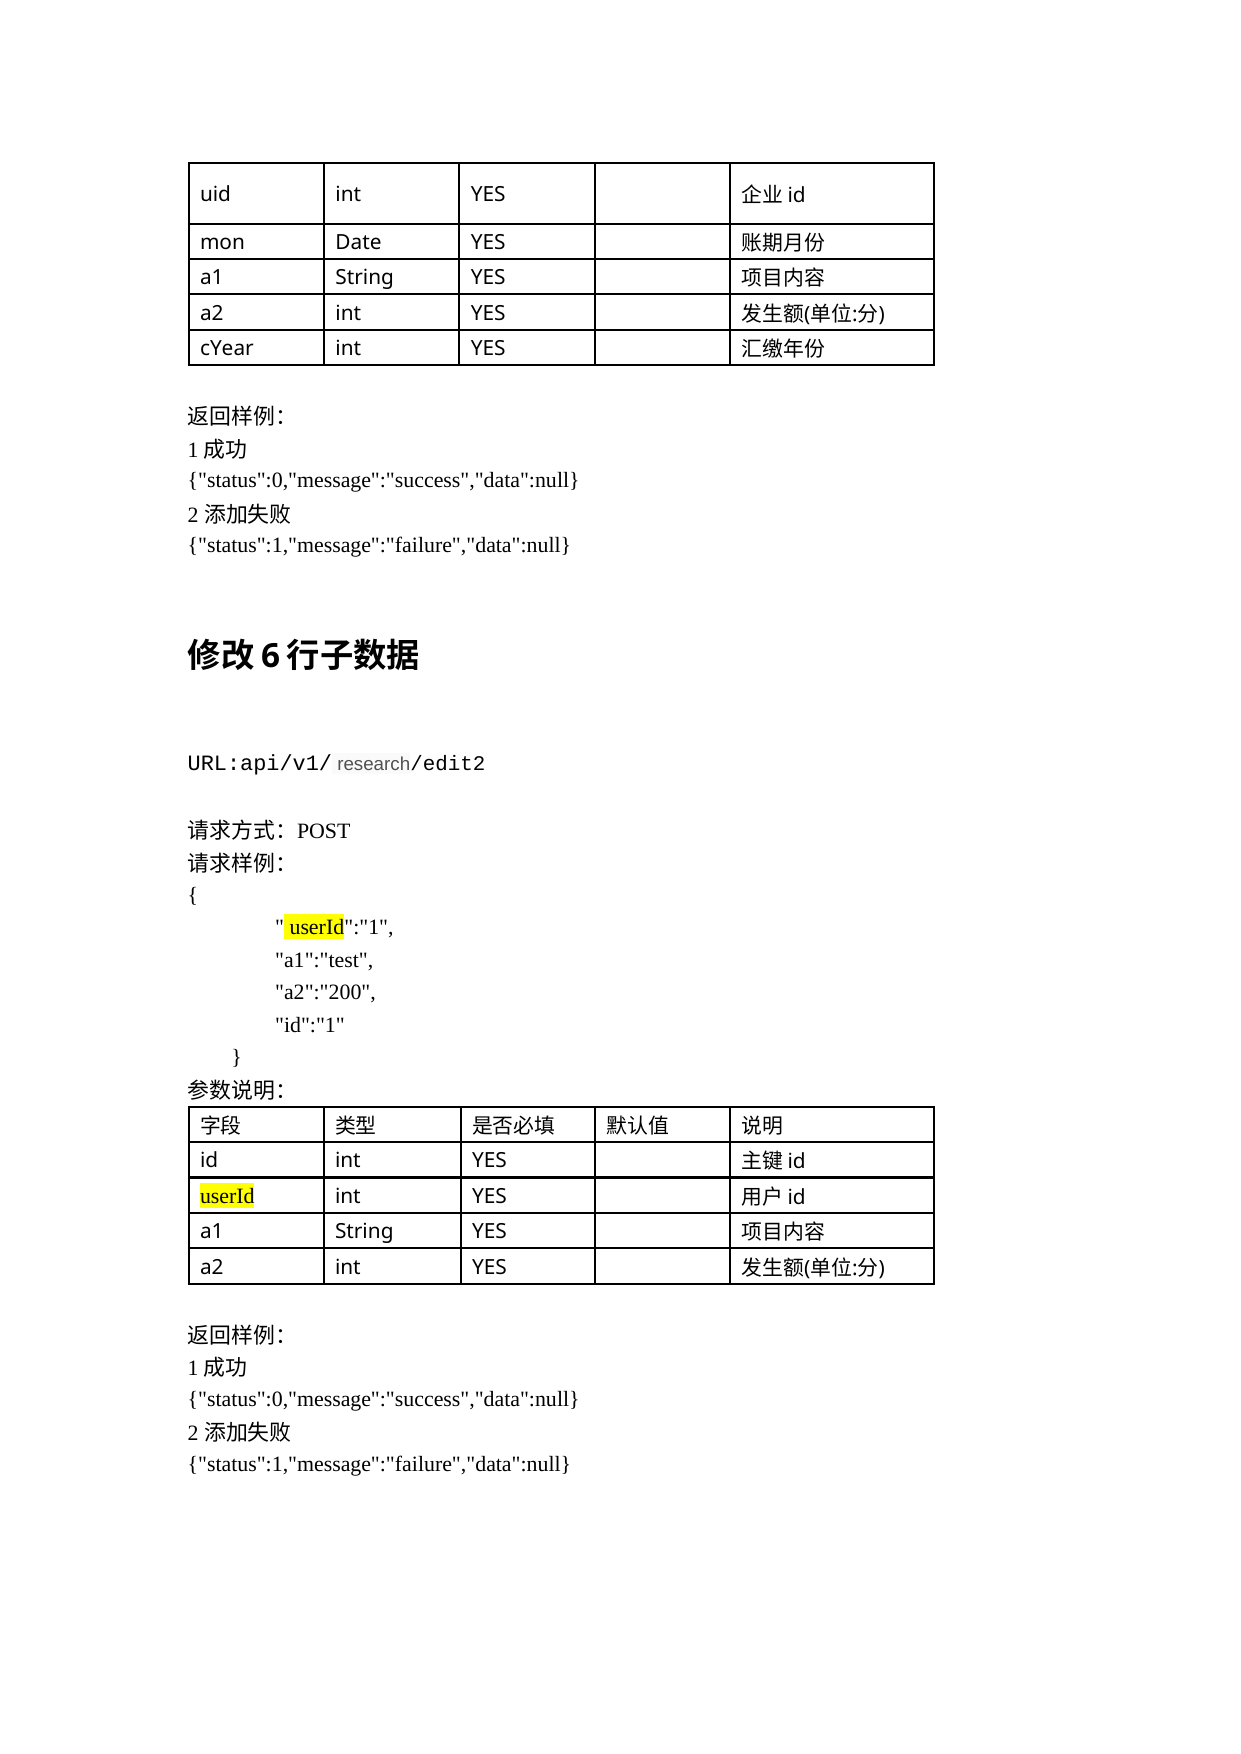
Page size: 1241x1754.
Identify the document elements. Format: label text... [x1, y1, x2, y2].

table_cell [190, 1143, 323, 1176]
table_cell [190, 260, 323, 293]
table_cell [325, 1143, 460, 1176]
text "a2":"200", [187, 976, 1053, 1008]
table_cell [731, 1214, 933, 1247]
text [187, 1382, 1053, 1415]
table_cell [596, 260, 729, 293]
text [187, 1447, 1053, 1480]
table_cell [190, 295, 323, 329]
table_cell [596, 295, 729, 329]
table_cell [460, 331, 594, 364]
text {"status":0,"message":"success","data":null} [187, 464, 1053, 496]
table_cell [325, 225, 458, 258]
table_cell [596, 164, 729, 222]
text 1成功 [187, 431, 1053, 464]
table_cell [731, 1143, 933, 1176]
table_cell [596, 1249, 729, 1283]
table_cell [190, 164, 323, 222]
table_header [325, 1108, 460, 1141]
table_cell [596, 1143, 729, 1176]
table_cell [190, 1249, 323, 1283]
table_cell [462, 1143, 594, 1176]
text } [187, 1041, 1053, 1073]
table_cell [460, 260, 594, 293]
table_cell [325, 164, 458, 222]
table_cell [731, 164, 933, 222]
text "id":"1" [187, 1008, 1053, 1041]
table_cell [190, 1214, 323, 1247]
text 请求样例： [187, 846, 1053, 878]
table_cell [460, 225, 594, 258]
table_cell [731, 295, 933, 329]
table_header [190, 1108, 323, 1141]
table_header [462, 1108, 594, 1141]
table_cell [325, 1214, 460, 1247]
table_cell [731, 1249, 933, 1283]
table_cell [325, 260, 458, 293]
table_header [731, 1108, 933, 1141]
text " userId":"1", [187, 911, 1053, 943]
text {"status":1,"message":"failure","data":null} [187, 529, 1053, 561]
text { [187, 878, 1053, 911]
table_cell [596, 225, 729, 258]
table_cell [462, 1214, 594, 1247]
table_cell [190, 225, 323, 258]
text URL:api/v1/ research/edit2 [187, 748, 1053, 781]
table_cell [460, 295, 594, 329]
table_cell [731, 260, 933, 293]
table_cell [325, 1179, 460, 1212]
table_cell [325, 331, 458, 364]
subtitle 修改6行子数据 [187, 621, 1053, 686]
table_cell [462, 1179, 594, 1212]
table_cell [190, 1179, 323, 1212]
text 2 添加失败 [187, 1415, 1053, 1447]
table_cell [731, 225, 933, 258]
text 参数说明： [187, 1073, 1053, 1106]
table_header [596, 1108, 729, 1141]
text 1成功 [187, 1350, 1053, 1382]
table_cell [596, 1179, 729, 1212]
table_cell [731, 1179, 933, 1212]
text "a1":"test", [187, 943, 1053, 976]
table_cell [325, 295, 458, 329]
text 返回样例： [187, 1317, 1053, 1350]
text 请求方式：POST [187, 813, 1053, 846]
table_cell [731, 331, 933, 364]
text 2 添加失败 [187, 496, 1053, 529]
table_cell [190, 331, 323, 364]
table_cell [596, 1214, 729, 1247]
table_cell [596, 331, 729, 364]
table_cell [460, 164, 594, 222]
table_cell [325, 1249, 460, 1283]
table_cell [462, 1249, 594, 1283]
text 返回样例： [187, 399, 1053, 431]
